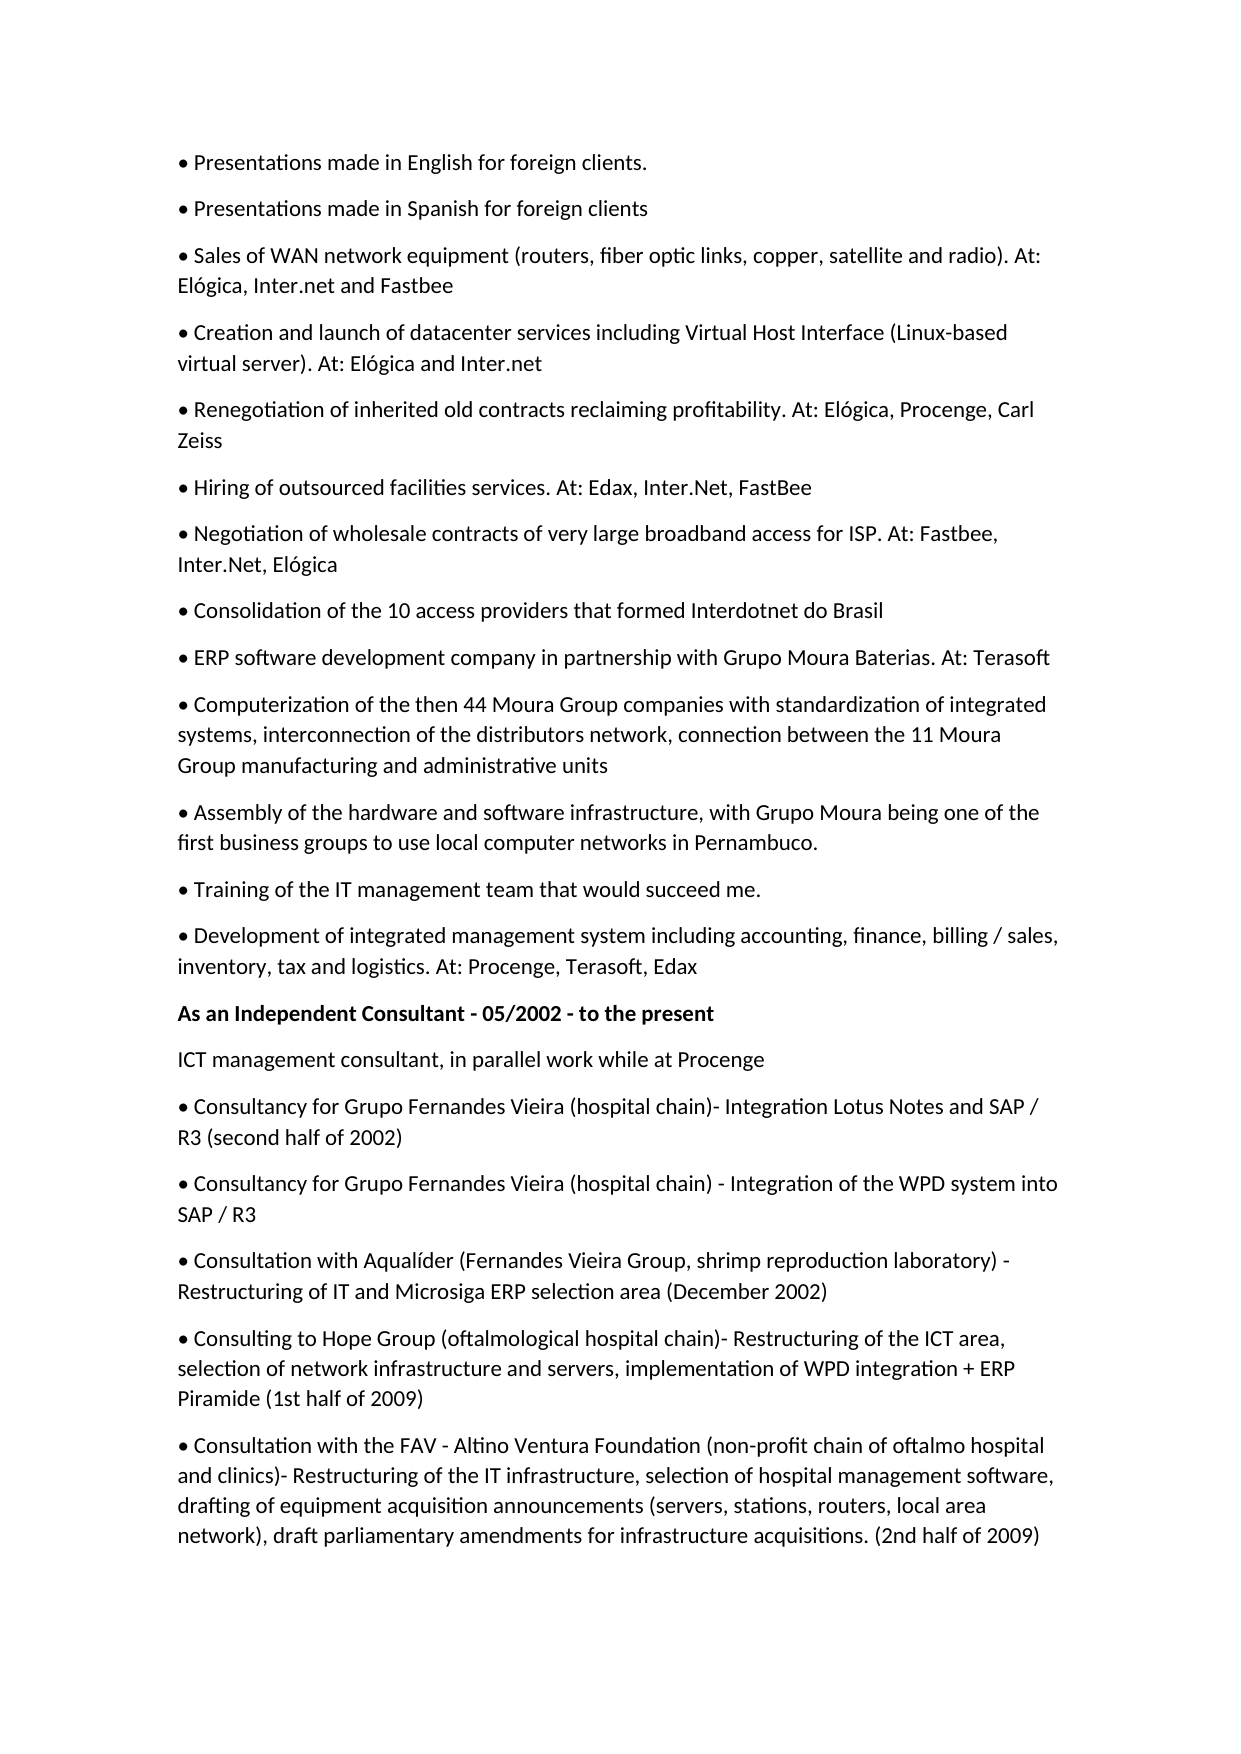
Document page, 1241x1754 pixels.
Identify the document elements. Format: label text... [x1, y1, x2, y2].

text • Negotiation of wholesale contracts of very large broadband access for ISP. At: Fastbee, Inter.Net, Elógica [177, 519, 1063, 578]
text • Training of the IT management team that would succeed me. [177, 875, 1063, 903]
text • Consultancy for Grupo Fernandes Vieira (hospital chain) - Integration of the WPD system into SAP / R3 [177, 1169, 1063, 1228]
text • Computerization of the then 44 Moura Group companies with standardization of integrated systems, interconnection of the distributors network, connection between the 11 Moura Group manufacturing and administrative units [177, 690, 1063, 779]
text • ERP software development company in partnership with Grupo Moura Baterias. At: Terasoft [177, 643, 1063, 671]
text ICT management consultant, in parallel work while at Procenge [177, 1046, 1063, 1073]
text As an Independent Consultant - 05/2002 - to the present [177, 999, 1063, 1027]
text • Sales of WAN network equipment (routers, fiber optic links, copper, satellite and radio). At: Elógica, Inter.net and Fastbee [177, 241, 1063, 299]
text • Consulting to Hope Group (oftalmological hospital chain)- Restructuring of the ICT area, selection of network infrastructure and servers, implementation of WPD integration + ERP Piramide (1st half of 2009) [177, 1324, 1063, 1412]
text • Creation and launch of datacenter services including Virtual Host Interface (Linux-based virtual server). At: Elógica and Inter.net [177, 318, 1063, 377]
text • Presentations made in English for foreign clients. [177, 148, 1063, 176]
text • Consultation with the FAV - Altino Ventura Foundation (non-profit chain of oftalmo hospital and clinics)- Restructuring of the IT infrastructure, selection of hospital management software, drafting of equipment acquisition announcements (servers, stations, routers, local area network), draft parliamentary amendments for infrastructure acquisitions. (2nd half of 2009) [177, 1431, 1063, 1549]
text • Hiring of outsourced facilities services. At: Edax, Inter.Net, FastBee [177, 473, 1063, 501]
text • Development of integrated management system including accounting, finance, billing / sales, inventory, tax and logistics. At: Procenge, Terasoft, Edax [177, 922, 1063, 980]
text • Consolidation of the 10 access providers that formed Interdotnet do Brasil [177, 597, 1063, 624]
text • Consultancy for Grupo Fernandes Vieira (hospital chain)- Integration Lotus Notes and SAP / R3 (second half of 2002) [177, 1092, 1063, 1151]
text • Assembly of the hardware and software infrastructure, with Grupo Moura being one of the first business groups to use local computer networks in Pernambuco. [177, 798, 1063, 856]
text • Presentations made in Spanish for foreign clients [177, 194, 1063, 222]
text • Renegotiation of inherited old contracts reclaiming profitability. At: Elógica, Procenge, Carl Zeiss [177, 396, 1063, 454]
text • Consultation with Aqualíder (Fernandes Vieira Group, shrimp reproduction laboratory) - Restructuring of IT and Microsiga ERP selection area (December 2002) [177, 1247, 1063, 1305]
